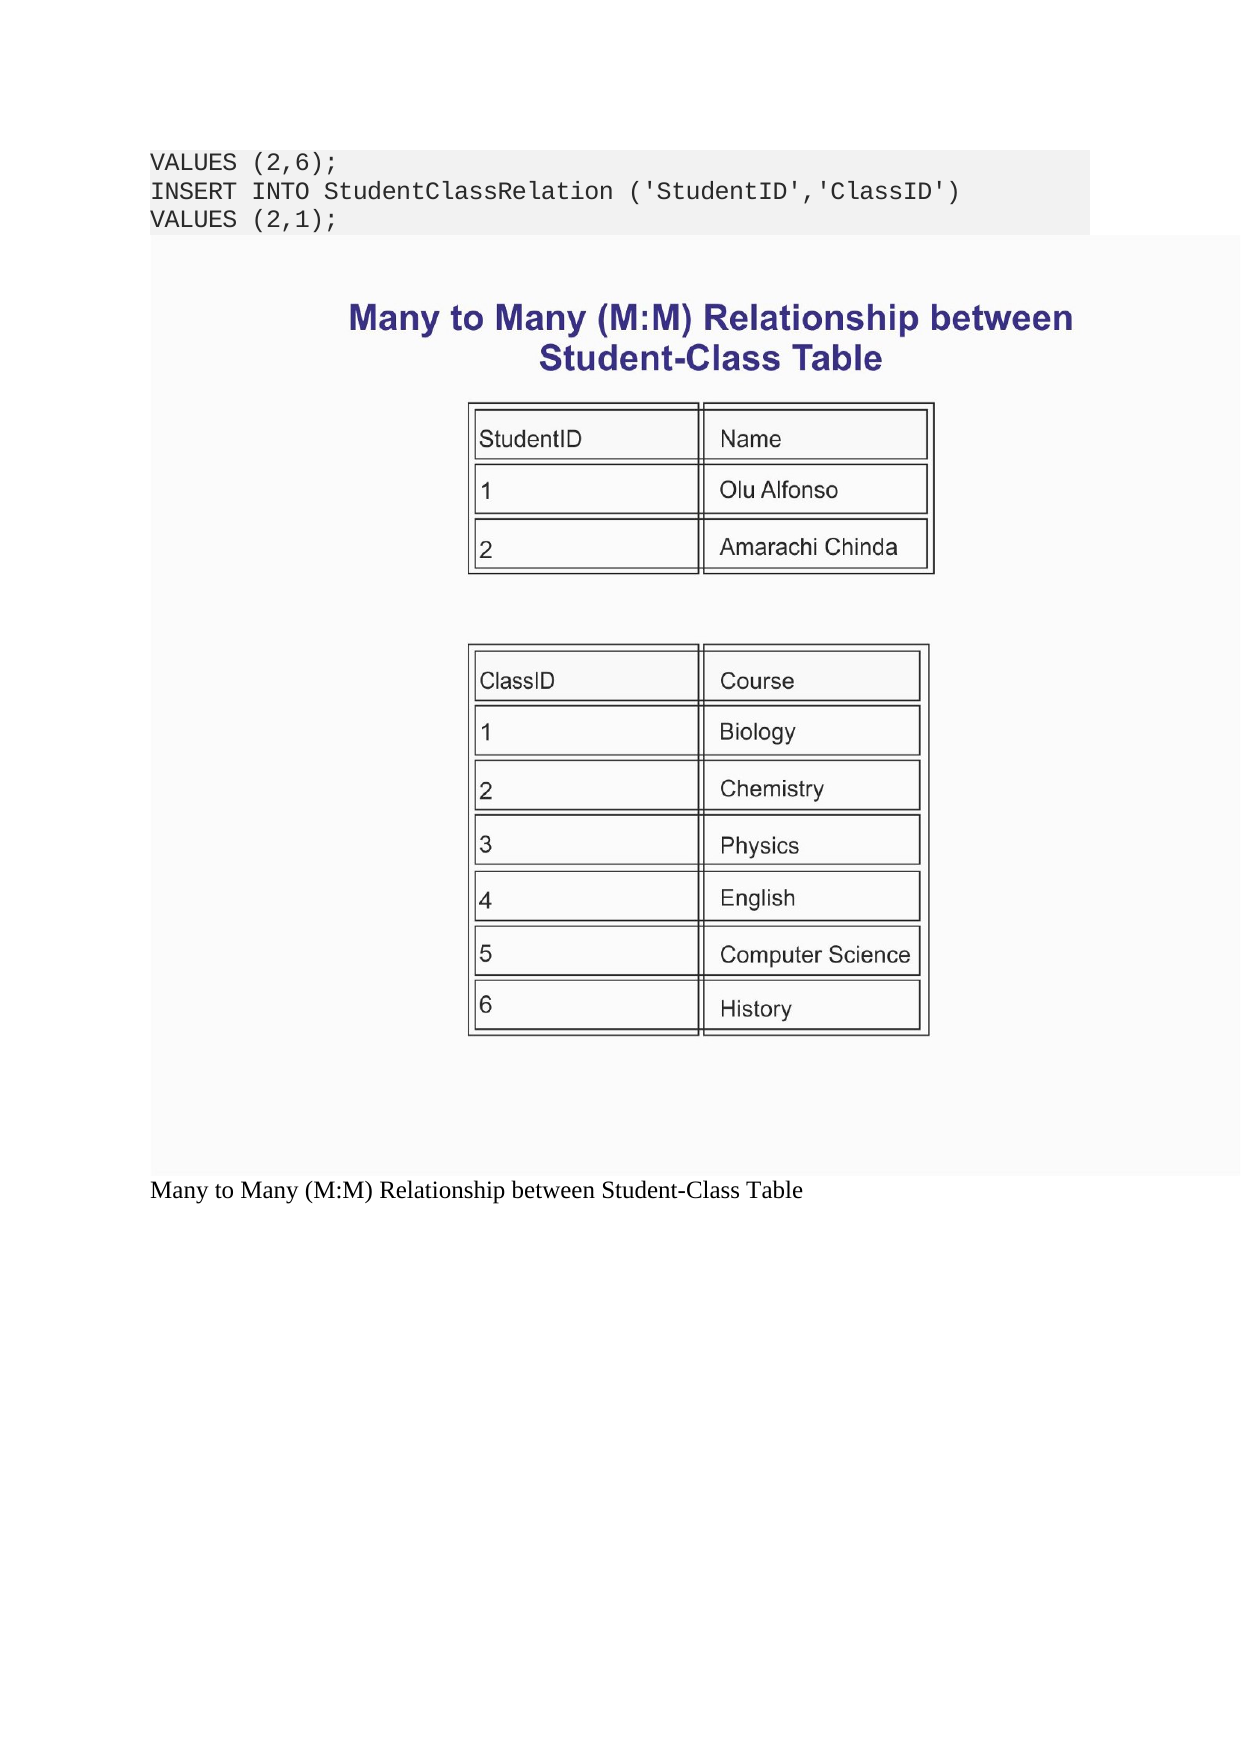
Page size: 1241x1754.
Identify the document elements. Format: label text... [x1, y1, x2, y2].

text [150, 150, 1090, 235]
picture [150, 235, 1241, 1176]
text Many to Many (M:M) Relationship between Student-Class Table [150, 1176, 1090, 1204]
